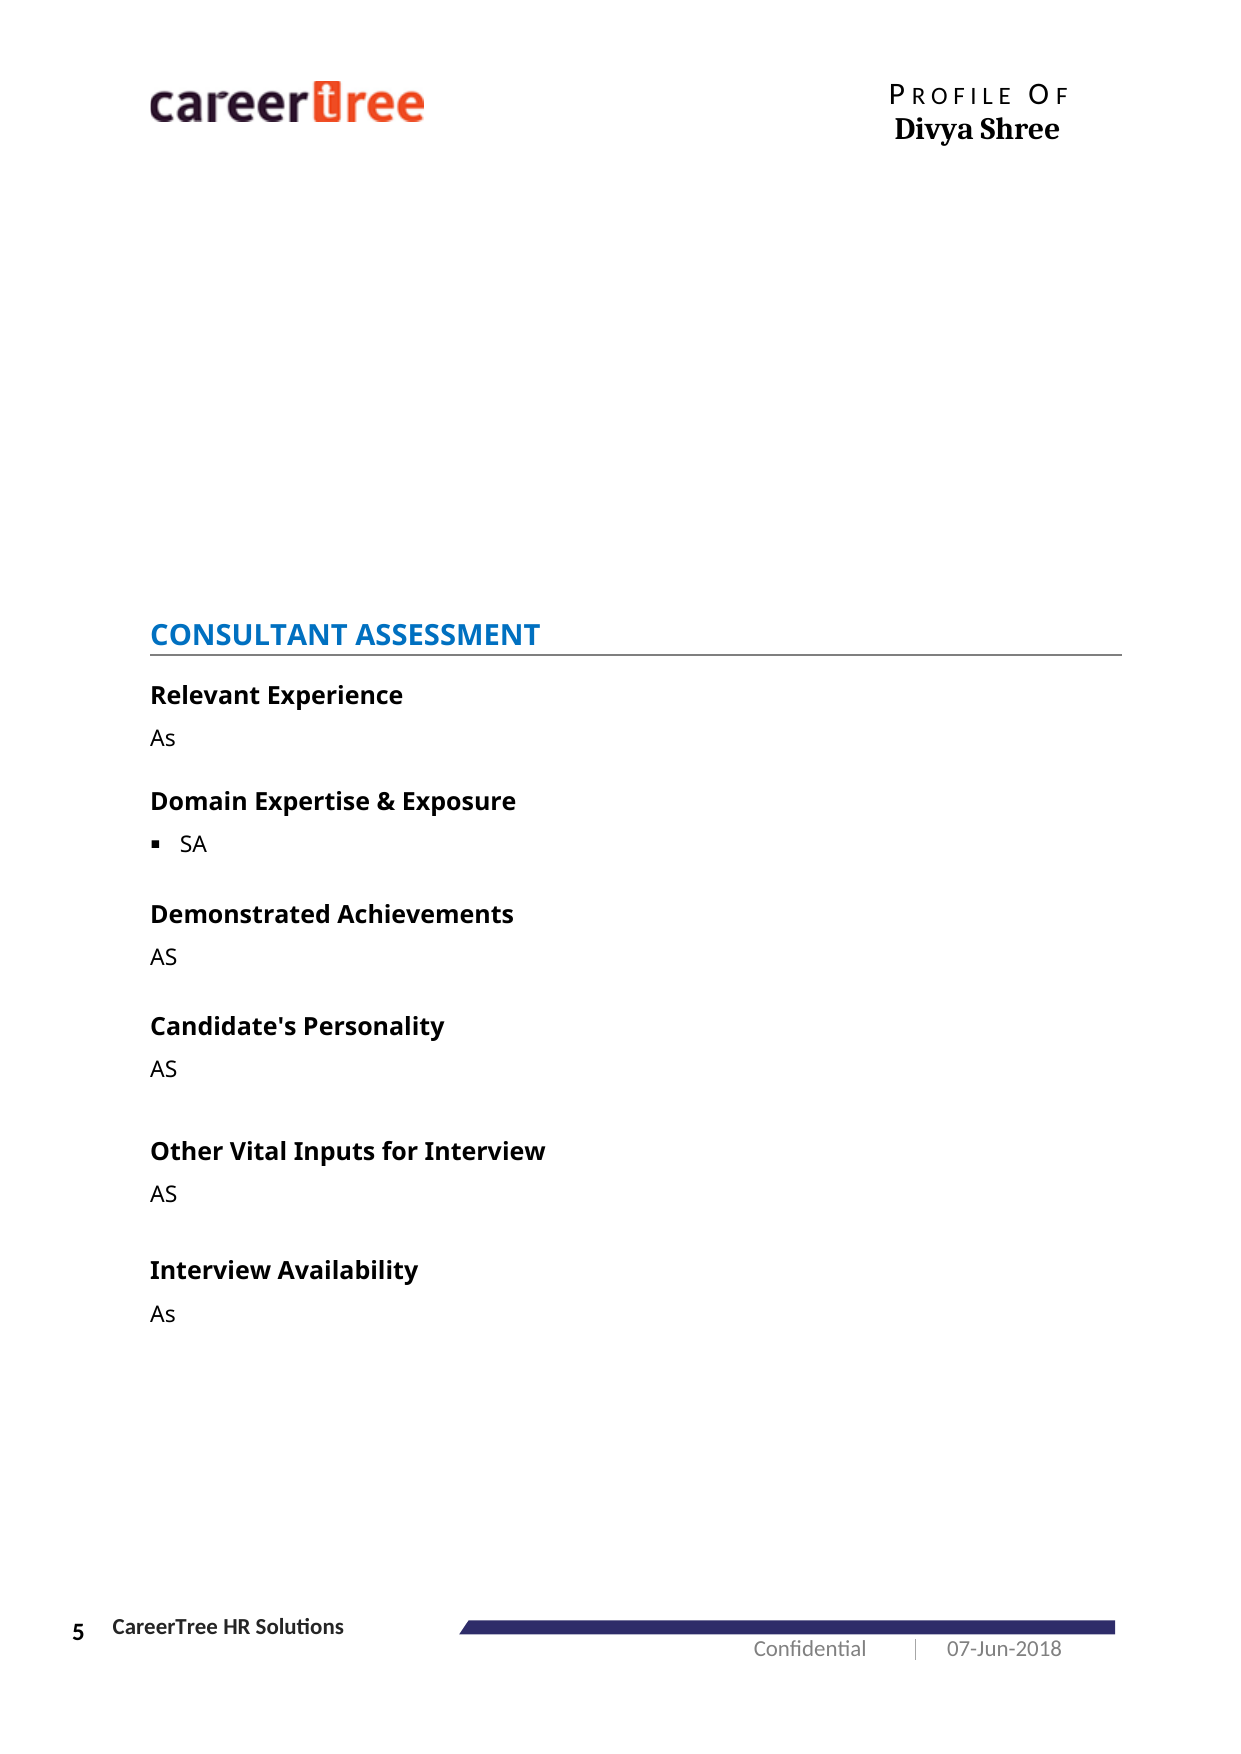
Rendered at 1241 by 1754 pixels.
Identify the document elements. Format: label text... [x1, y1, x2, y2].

text Candidate's Personality [150, 1012, 1122, 1042]
text AS [150, 942, 1122, 971]
text Demonstrated Achievements [150, 900, 1122, 929]
text Relevant Experience [150, 681, 1122, 710]
table_header SA [139, 829, 1102, 864]
subtitle As [150, 1298, 1122, 1329]
text CONSULTANT ASSESSMENT [150, 619, 1122, 654]
text Domain Expertise & Exposure [150, 787, 1122, 817]
text Other Vital Inputs for Interview [150, 1137, 1122, 1167]
text As [150, 723, 1122, 781]
text Interview Availability [150, 1256, 1122, 1285]
text AS [150, 1054, 1122, 1083]
text AS [150, 1179, 1122, 1208]
picture [150, 81, 424, 122]
